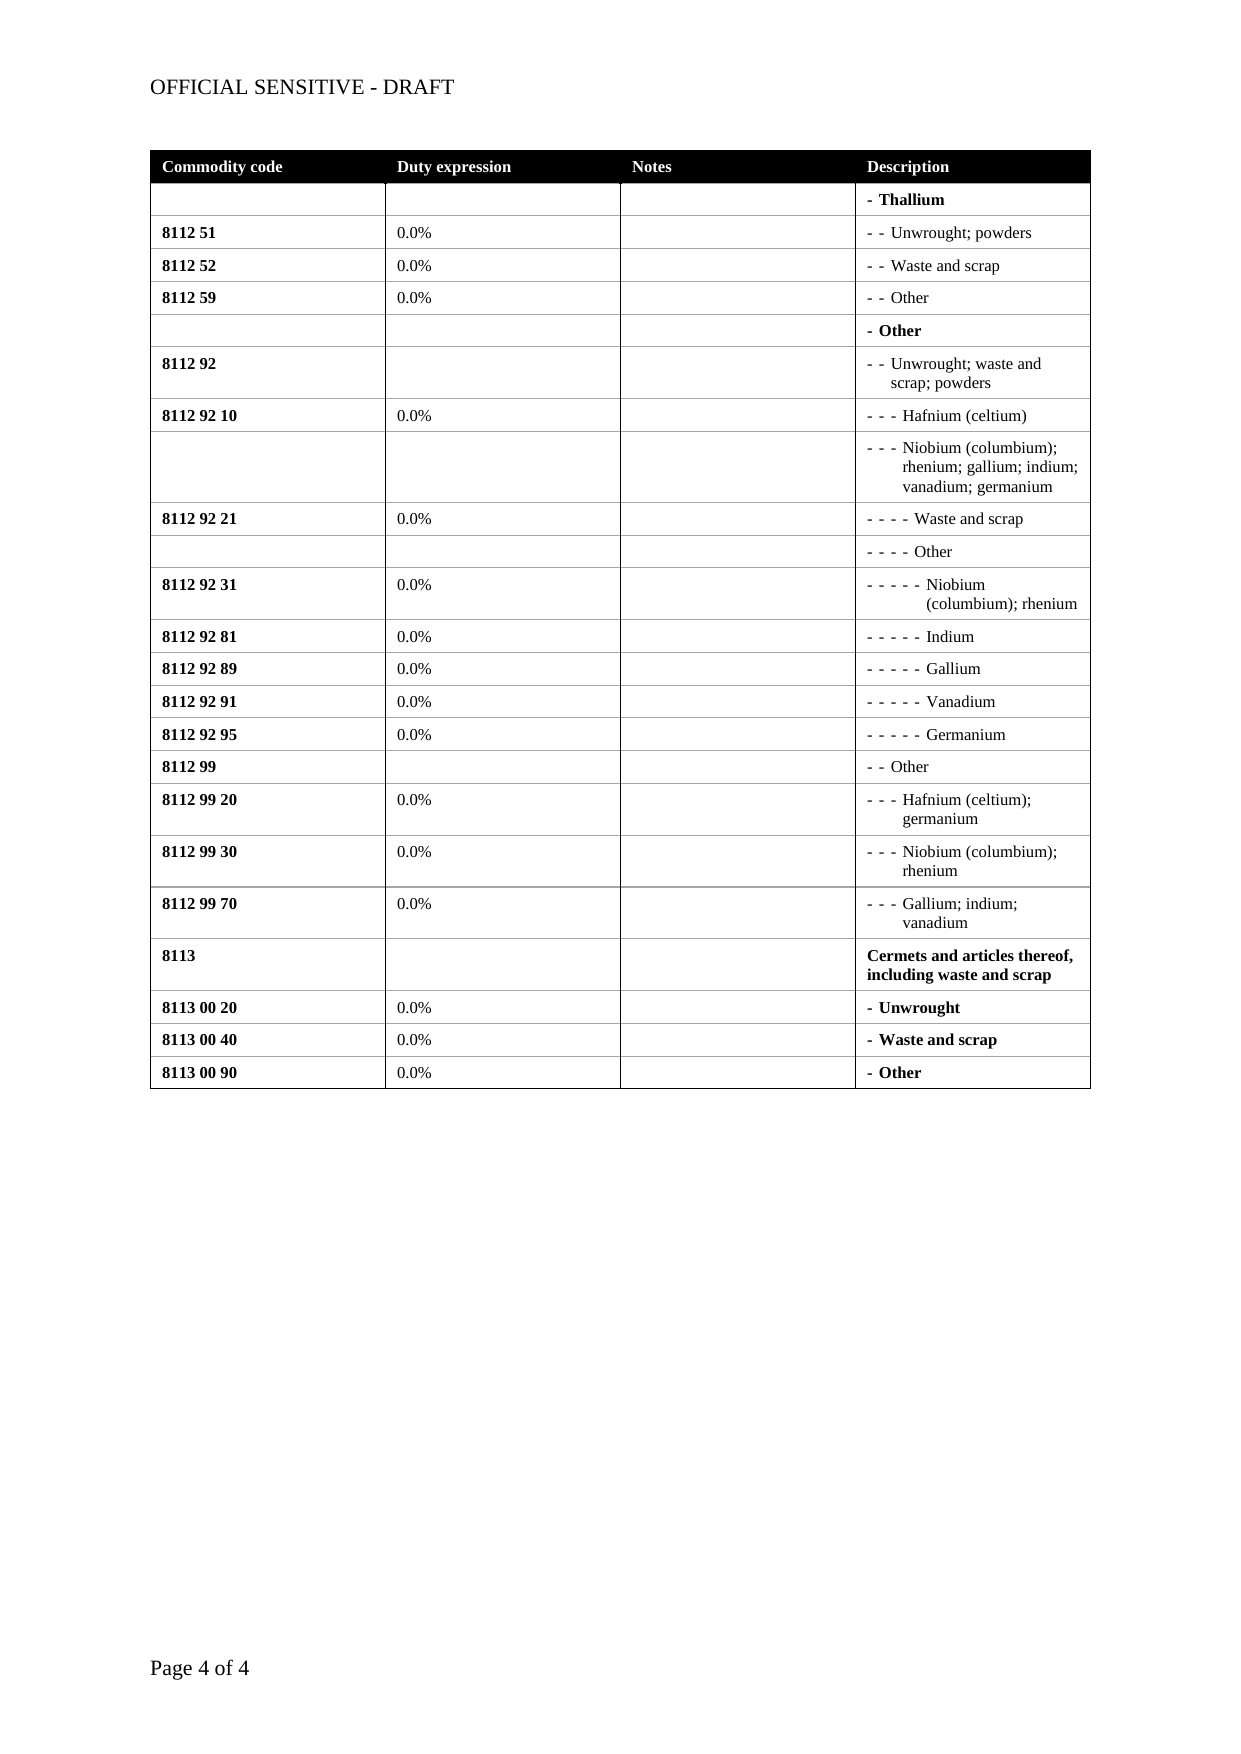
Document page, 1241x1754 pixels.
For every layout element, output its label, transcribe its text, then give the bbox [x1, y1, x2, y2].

table_cell 0.0% [386, 1024, 620, 1056]
table_cell [621, 249, 855, 281]
table_cell [621, 568, 855, 619]
table_cell [151, 432, 385, 502]
table_cell [621, 536, 855, 567]
table_cell 8113 00 40 [151, 1024, 385, 1056]
table_cell - Other [856, 315, 1090, 346]
table_cell 8112 52 [151, 249, 385, 281]
table_cell [621, 184, 855, 215]
table_cell - - Other [856, 282, 1090, 313]
table_cell 0.0% [386, 991, 620, 1023]
table_cell [386, 432, 620, 502]
table_cell - - - Hafnium (celtium); germanium [856, 784, 1090, 834]
table_cell [621, 836, 855, 886]
table_cell [621, 653, 855, 684]
table_cell [621, 216, 855, 248]
table_cell 8112 92 10 [151, 399, 385, 431]
table_cell 8112 92 89 [151, 653, 385, 684]
table_header Notes [622, 151, 856, 183]
table_cell [621, 620, 855, 652]
table_cell - - Waste and scrap [856, 249, 1090, 281]
table_cell Cermets and articles thereof, including waste and scrap [856, 939, 1090, 990]
table_cell 0.0% [386, 653, 620, 684]
table_cell [151, 315, 385, 346]
table_cell 0.0% [386, 836, 620, 886]
table_cell 8112 99 70 [151, 888, 385, 938]
table_cell 0.0% [386, 282, 620, 313]
table_cell - - - - - Germanium [856, 718, 1090, 750]
table_cell - - Other [856, 751, 1090, 783]
table_cell [621, 888, 855, 938]
table_cell - - - - - Gallium [856, 653, 1090, 684]
table_cell [621, 282, 855, 313]
table_cell - Other [856, 1057, 1090, 1088]
table_cell [621, 315, 855, 346]
table_cell - - - - - Niobium (columbium); rhenium [856, 568, 1090, 619]
table_cell 0.0% [386, 1057, 620, 1088]
table_cell [621, 399, 855, 431]
table_cell 8113 00 90 [151, 1057, 385, 1088]
table_cell - - - - Waste and scrap [856, 503, 1090, 534]
table_cell 8112 59 [151, 282, 385, 313]
table_cell - Waste and scrap [856, 1024, 1090, 1056]
table_cell [621, 939, 855, 990]
table_cell [151, 536, 385, 567]
table_cell [621, 1024, 855, 1056]
table_cell [621, 751, 855, 783]
table_cell [621, 503, 855, 534]
table_cell [386, 184, 620, 215]
table_cell 0.0% [386, 216, 620, 248]
table_header Description [856, 151, 1090, 183]
table_cell [621, 1057, 855, 1088]
table_cell [386, 536, 620, 567]
table_cell [621, 686, 855, 717]
table_cell 8112 99 20 [151, 784, 385, 834]
table_cell [621, 347, 855, 398]
table_cell - - Unwrought; waste and scrap; powders [856, 347, 1090, 398]
table_cell 8112 92 95 [151, 718, 385, 750]
table_cell - - - - - Indium [856, 620, 1090, 652]
table_cell 0.0% [386, 503, 620, 534]
table_cell [621, 784, 855, 834]
table_cell [151, 184, 385, 215]
table_cell 8112 92 [151, 347, 385, 398]
table_cell - Thallium [856, 184, 1090, 215]
table_cell [386, 751, 620, 783]
table_cell 0.0% [386, 620, 620, 652]
table_cell [386, 939, 620, 990]
table_cell 8112 51 [151, 216, 385, 248]
table_cell 8113 [151, 939, 385, 990]
table_cell [621, 718, 855, 750]
table_cell 0.0% [386, 568, 620, 619]
table_cell - - Unwrought; powders [856, 216, 1090, 248]
table_cell 8112 99 [151, 751, 385, 783]
table_cell - - - Hafnium (celtium) [856, 399, 1090, 431]
table_cell [386, 315, 620, 346]
table_cell - - - Niobium (columbium); rhenium [856, 836, 1090, 886]
table_cell 0.0% [386, 686, 620, 717]
table_cell [621, 991, 855, 1023]
table_cell - - - - Other [856, 536, 1090, 567]
table_cell 0.0% [386, 784, 620, 834]
table_cell 0.0% [386, 718, 620, 750]
table_cell 0.0% [386, 888, 620, 938]
table_header Duty expression [387, 151, 619, 183]
table_cell [386, 347, 620, 398]
table_cell 8113 00 20 [151, 991, 385, 1023]
table_cell - Unwrought [856, 991, 1090, 1023]
table_cell 8112 92 81 [151, 620, 385, 652]
table_cell 8112 92 91 [151, 686, 385, 717]
table_cell - - - - - Vanadium [856, 686, 1090, 717]
table_cell 8112 92 21 [151, 503, 385, 534]
table_cell 0.0% [386, 399, 620, 431]
table_cell 0.0% [386, 249, 620, 281]
table_cell 8112 99 30 [151, 836, 385, 886]
table_cell [621, 432, 855, 502]
table_cell - - - Niobium (columbium); rhenium; gallium; indium; vanadium; germanium [856, 432, 1090, 502]
table_header Commodity code [151, 151, 384, 183]
table_cell - - - Gallium; indium; vanadium [856, 888, 1090, 938]
table_cell 8112 92 31 [151, 568, 385, 619]
